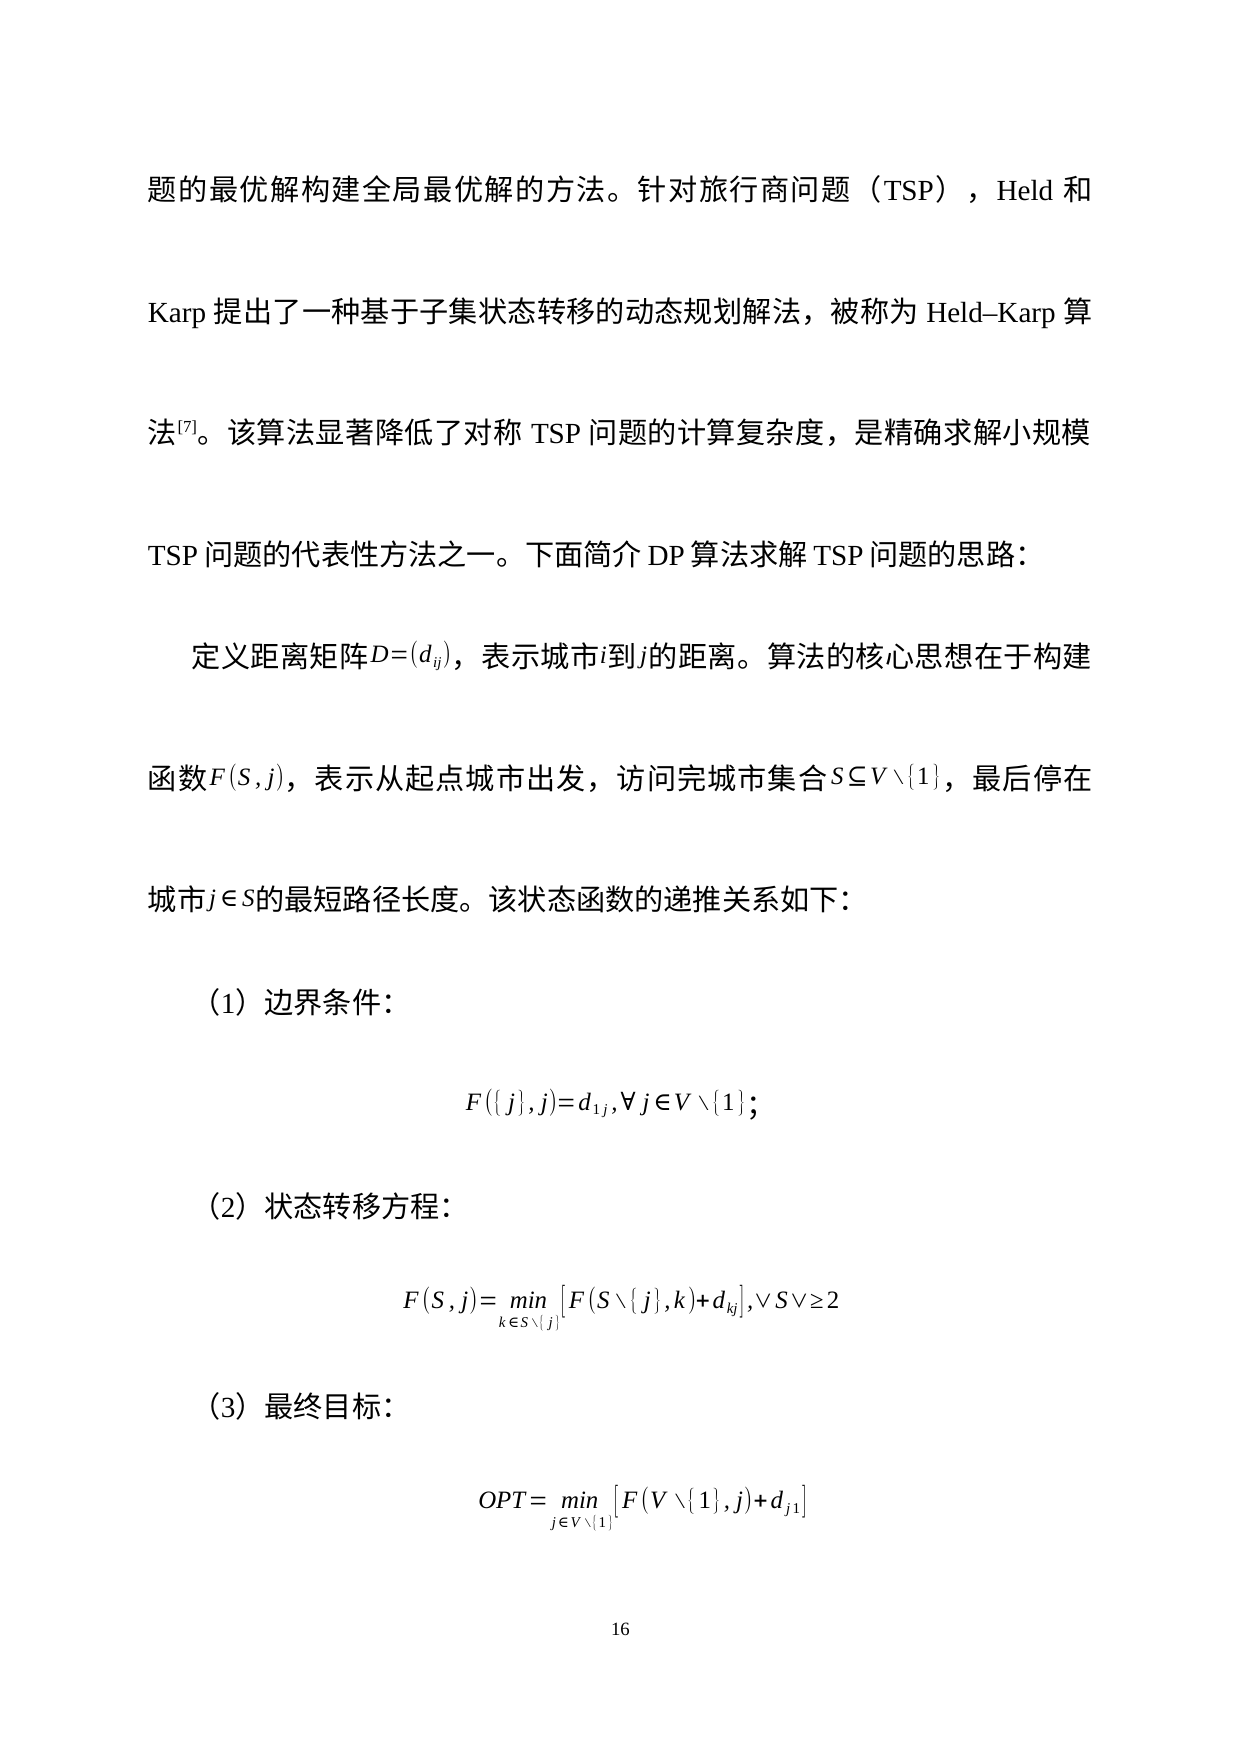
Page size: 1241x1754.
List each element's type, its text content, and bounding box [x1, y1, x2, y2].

text （2）状态转移方程： [148, 1164, 1093, 1245]
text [148, 148, 1093, 593]
text （3）最终目标： [148, 1364, 1093, 1445]
text ； [148, 1062, 1093, 1143]
text （1）边界条件： [148, 960, 1093, 1041]
text 定义距离矩阵，表示城市到的距离。算法的核心思想在于构建函数，表示从起点城市出发，访问完城市集合，最后停在城市的最短路径长度。该状态函数的递推关系如下： [148, 614, 1093, 939]
